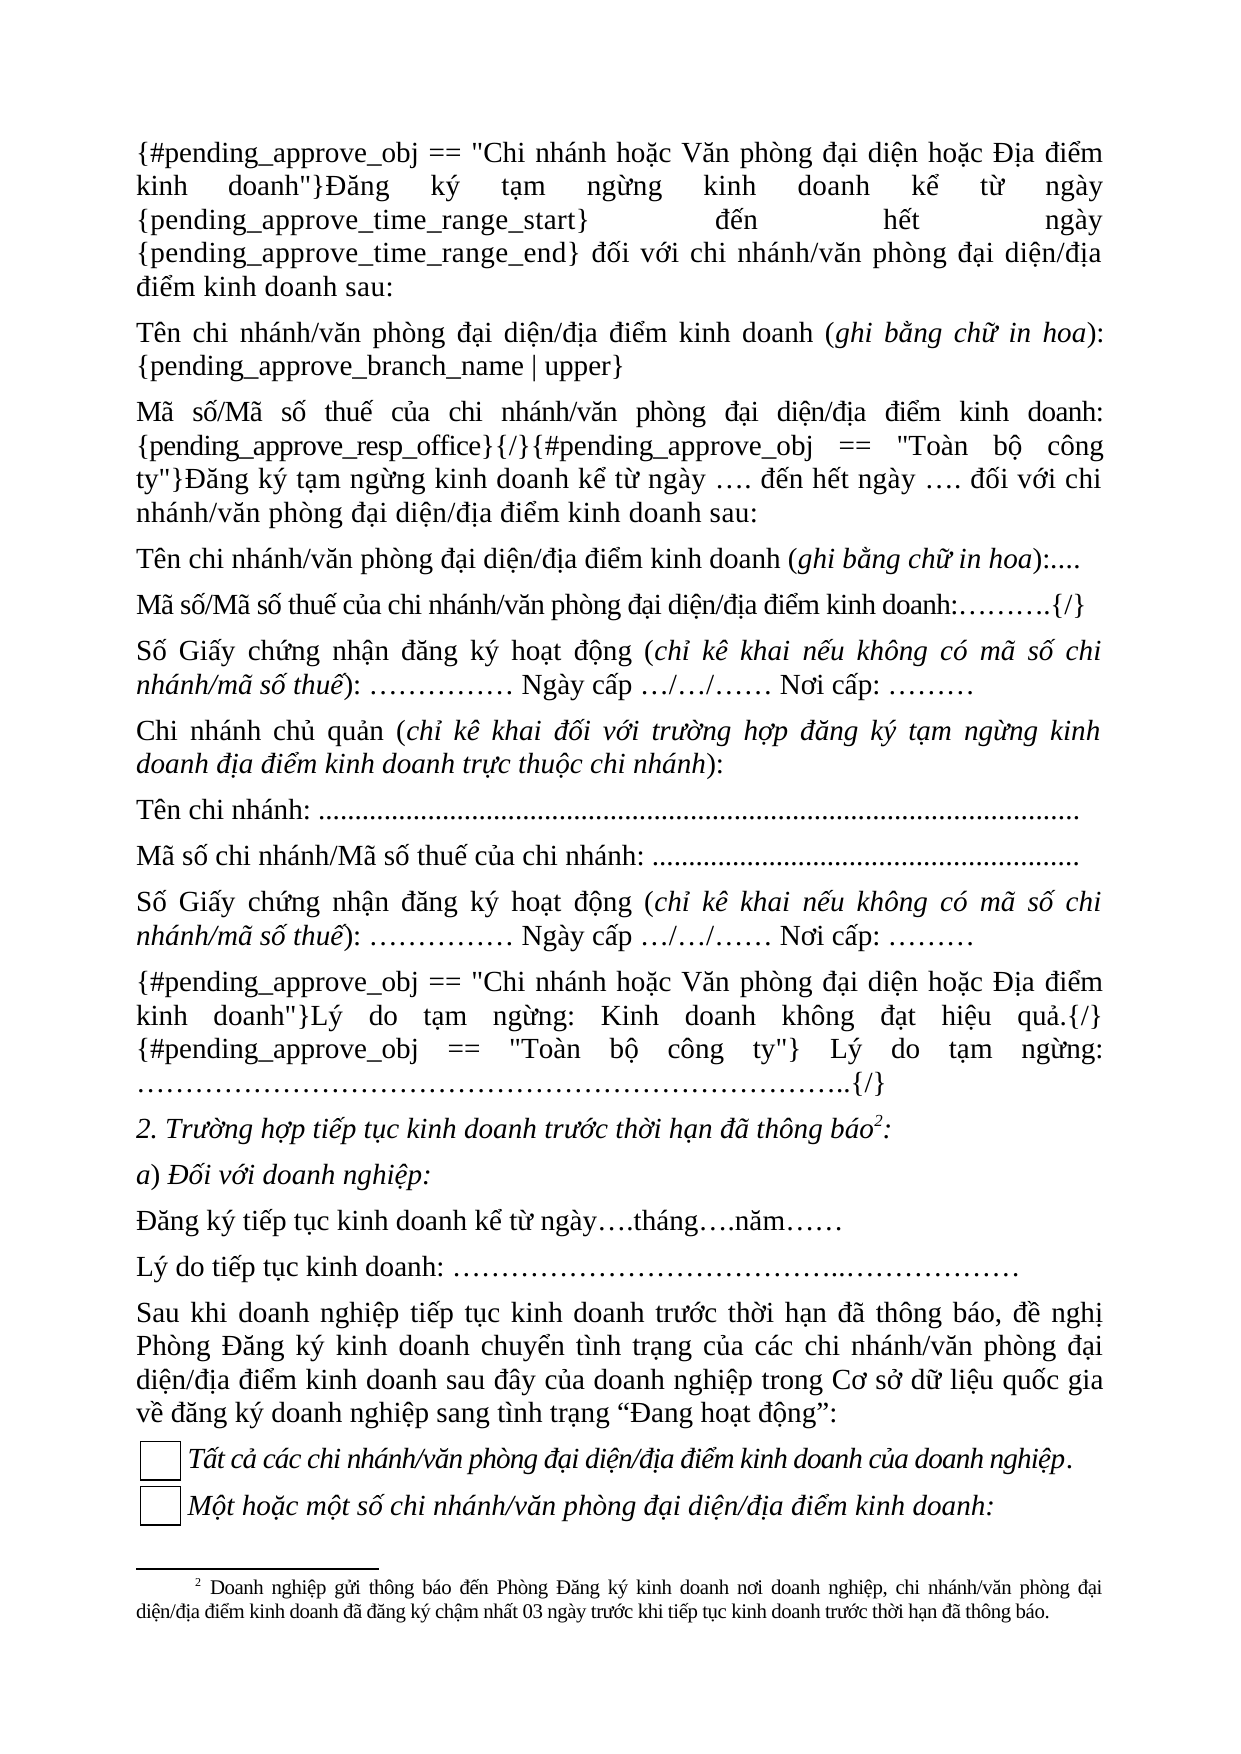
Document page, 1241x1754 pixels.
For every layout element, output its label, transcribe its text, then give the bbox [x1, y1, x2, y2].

text Tên chi nhánh/văn phòng đại diện/địa điểm kinh doanh (ghi bằng chữ in hoa): [136, 541, 1104, 575]
text Mã số/Mã số thuế của chi nhánh/văn phòng đại diện/địa điểm kinh doanh: {pending_approve_resp_office}{/}{#pending_approve_obj == "Toàn bộ công ty"}Đăng ký tạm ngừng kinh doanh kể từ ngày …. đến hết ngày …. đối với chi nhánh/văn phòng đại diện/địa điểm kinh doanh sau: [136, 394, 1104, 529]
text Chi nhánh chủ quản (chỉ kê khai đối với trường hợp đăng ký tạm ngừng kinh doanh địa điểm kinh doanh trực thuộc chi nhánh): [136, 713, 1104, 780]
text Tất cả các chi nhánh/văn phòng đại diện/địa điểm kinh doanh của doanh nghiệp. [181, 1442, 1104, 1475]
text 2. Trường hợp tiếp tục kinh doanh trước thời hạn đã thông báo: [136, 1111, 1104, 1144]
text a) Đối với doanh nghiệp: [136, 1157, 1104, 1190]
text Tên chi nhánh: [136, 792, 1104, 826]
text Mã số chi nhánh/Mã số thuế của chi nhánh: [136, 838, 1104, 872]
text Số Giấy chứng nhận đăng ký hoạt động (chỉ kê khai nếu không có mã số chi nhánh/mã số thuế): …………… Ngày cấp …/…/…… Nơi cấp: ……… [136, 884, 1104, 952]
text Mã số/Mã số thuế của chi nhánh/văn phòng đại diện/địa điểm kinh doanh:……….{/} [136, 587, 1104, 621]
text Sau khi doanh nghiệp tiếp tục kinh doanh trước thời hạn đã thông báo, đề nghị Phòng Đăng ký kinh doanh chuyển tình trạng của các chi nhánh/văn phòng đại diện/địa điểm kinh doanh sau đây của doanh nghiệp trong Cơ sở dữ liệu quốc gia về đăng ký doanh nghiệp sang tình trạng “Đang hoạt động”: [136, 1295, 1104, 1429]
text Số Giấy chứng nhận đăng ký hoạt động (chỉ kê khai nếu không có mã số chi nhánh/mã số thuế): …………… Ngày cấp …/…/…… Nơi cấp: ……… [136, 633, 1104, 700]
text Tên chi nhánh/văn phòng đại diện/địa điểm kinh doanh (ghi bằng chữ in hoa): {pending_approve_branch_name | upper} [136, 315, 1104, 382]
text {#pending_approve_obj == "Chi nhánh hoặc Văn phòng đại diện hoặc Địa điểm kinh doanh"}Lý do tạm ngừng: Kinh doanh không đạt hiệu quả.{/}{#pending_approve_obj == "Toàn bộ công ty"} Lý do tạm ngừng: ………………………………………………………………..{/} [136, 964, 1104, 1098]
text Một hoặc một số chi nhánh/văn phòng đại diện/địa điểm kinh doanh: [181, 1488, 1104, 1521]
text Lý do tiếp tục kinh doanh: …………………………………..……………… [136, 1249, 1104, 1282]
text {#pending_approve_obj == "Chi nhánh hoặc Văn phòng đại diện hoặc Địa điểm kinh doanh"}Đăng ký tạm ngừng kinh doanh kể từ ngày {pending_approve_time_range_start} đến hết ngày {pending_approve_time_range_end} đối với chi nhánh/văn phòng đại diện/địa điểm kinh doanh sau: [136, 135, 1104, 302]
text Đăng ký tiếp tục kinh doanh kể từ ngày….tháng….năm…… [136, 1203, 1104, 1236]
